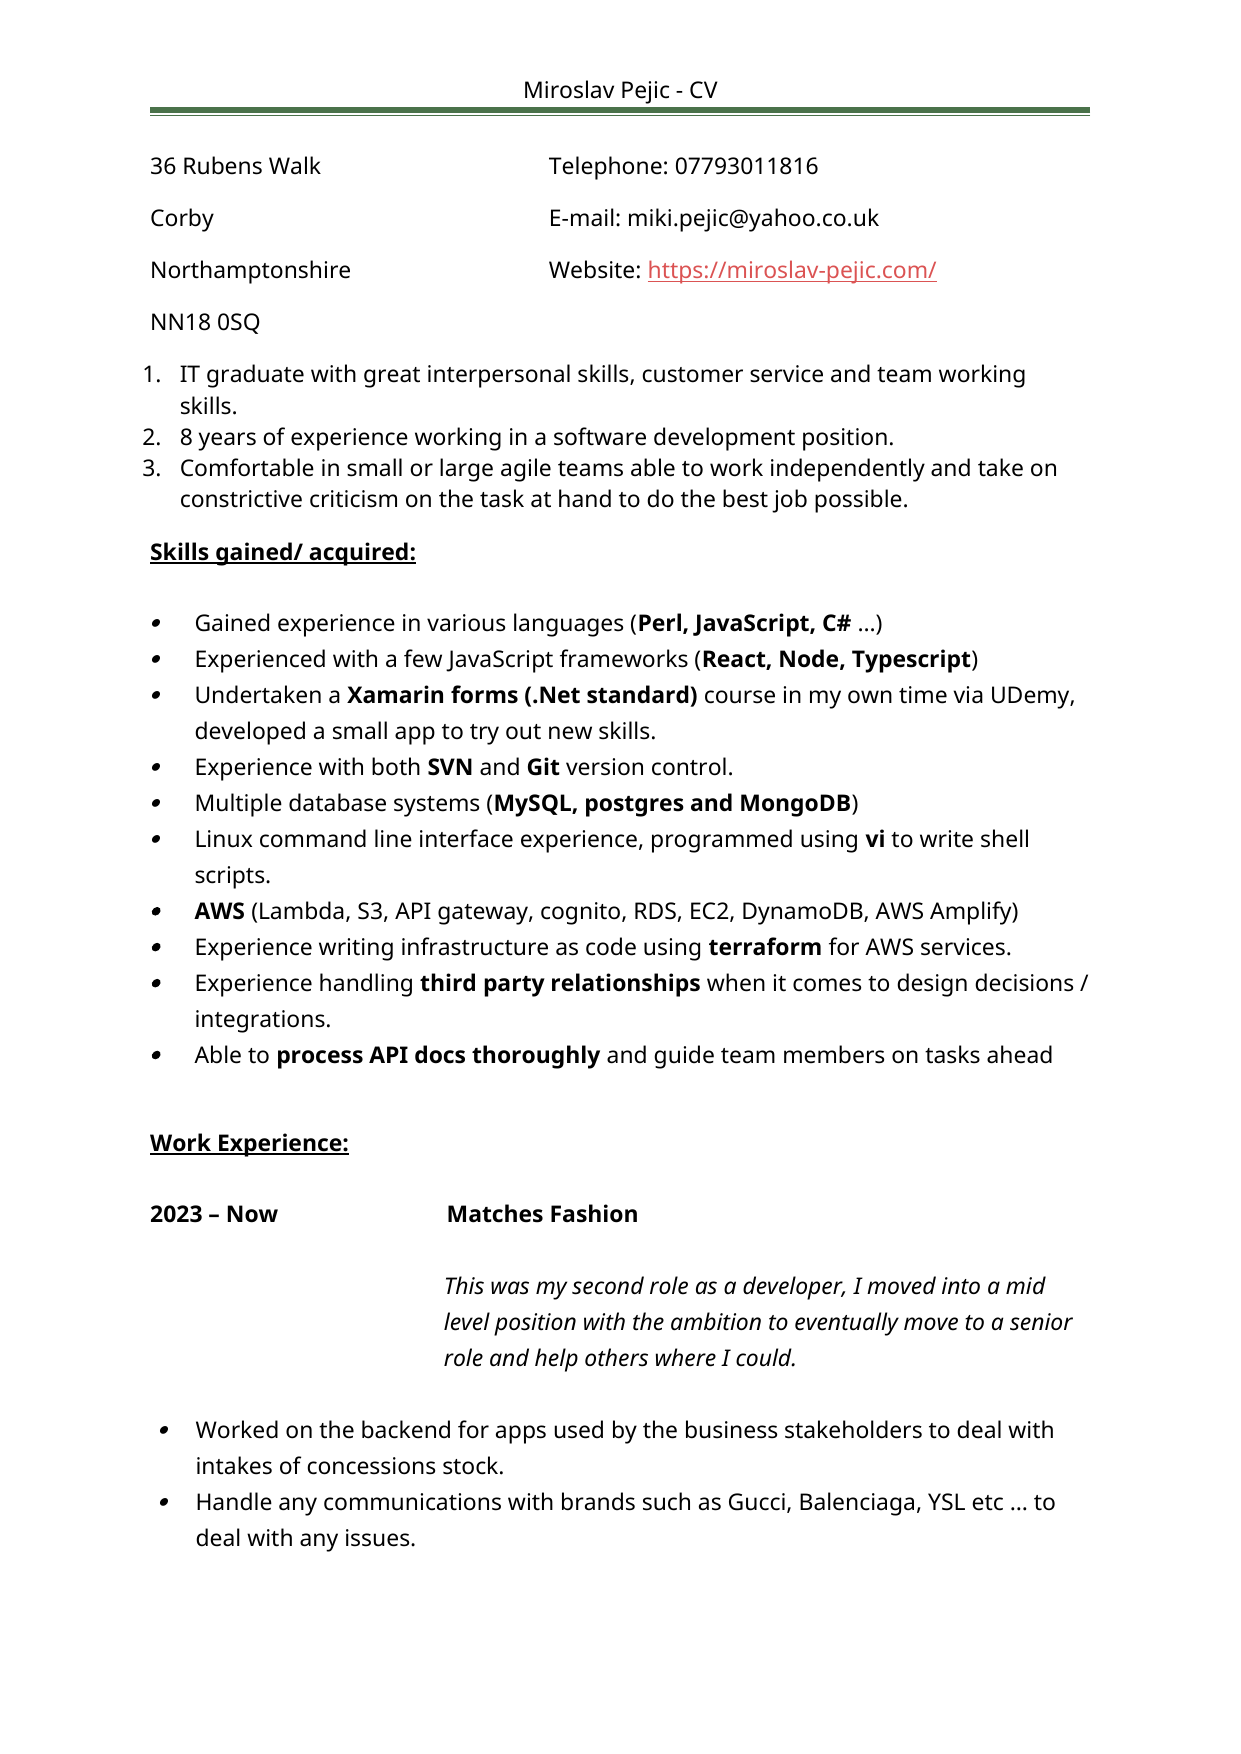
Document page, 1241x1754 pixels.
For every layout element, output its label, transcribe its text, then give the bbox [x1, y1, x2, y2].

list Comfortable in small or large agile teams able to work independently and take on constrictive criticism on the task at hand to do the best job possible. [142, 452, 1090, 514]
list Multiple database systems (MySQL, postgres and MongoDB) [150, 787, 1090, 818]
list 8 years of experience working in a software development position. [142, 421, 1090, 452]
text NN18 0SQ [150, 306, 1090, 337]
text Northamptonshire Website: https://miroslav-pejic.com/ [150, 254, 1090, 285]
text 36 Rubens Walk Telephone: 07793011816 [150, 150, 1090, 181]
list Worked on the backend for apps used by the business stakeholders to deal with intakes of concessions stock. [158, 1414, 1090, 1481]
list Experienced with a few JavaScript frameworks (React, Node, Typescript) [150, 643, 1090, 674]
list IT graduate with great interpersonal skills, customer service and team working skills. [142, 358, 1090, 421]
list Linux command line interface experience, programmed using vi to write shell scripts. [150, 823, 1090, 890]
text Skills gained/ acquired: [150, 535, 1090, 567]
list Handle any communications with brands such as Gucci, Balenciaga, YSL etc … to deal with any issues. [158, 1486, 1090, 1553]
text Corby E-mail: miki.pejic@yahoo.co.uk [150, 202, 1090, 233]
text Work Experience: [150, 1127, 1090, 1158]
list Able to process API docs thoroughly and guide team members on tasks ahead [150, 1038, 1090, 1070]
text 2023 – Now Matches Fashion [150, 1198, 1090, 1230]
list Gained experience in various languages (Perl, JavaScript, C# …) [150, 607, 1090, 638]
text This was my second role as a developer, I moved into a mid level position with the ambition to eventually move to a senior role and help others where I could. [444, 1270, 1090, 1373]
list Experience handling third party relationships when it comes to design decisions / integrations. [150, 967, 1090, 1034]
list Experience writing infrastructure as code using terraform for AWS services. [150, 931, 1090, 962]
list Experience with both SVN and Git version control. [150, 751, 1090, 782]
list Undertaken a Xamarin forms (.Net standard) course in my own time via UDemy, developed a small app to try out new skills. [150, 679, 1090, 746]
list AWS (Lambda, S3, API gateway, cognito, RDS, EC2, DynamoDB, AWS Amplify) [150, 895, 1090, 926]
